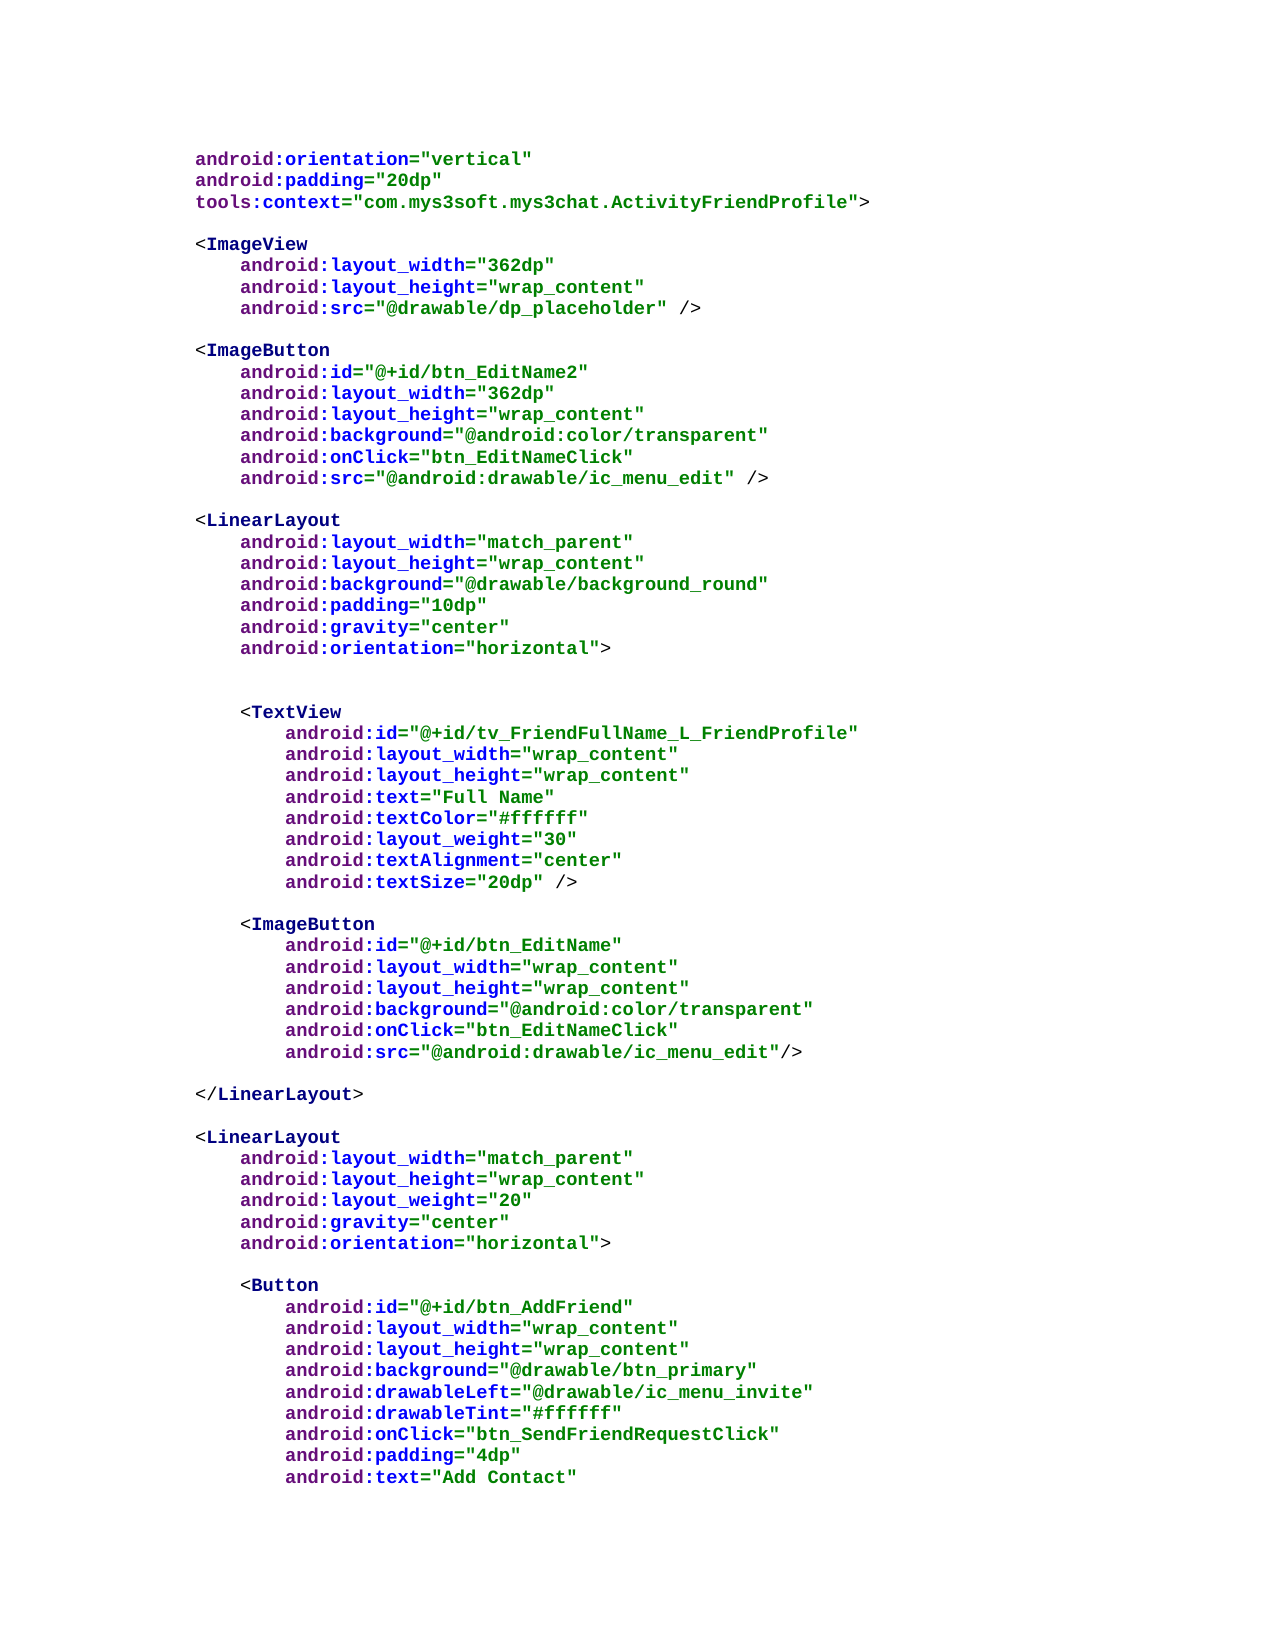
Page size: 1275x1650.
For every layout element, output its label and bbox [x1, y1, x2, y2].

text [150, 150, 1125, 1489]
